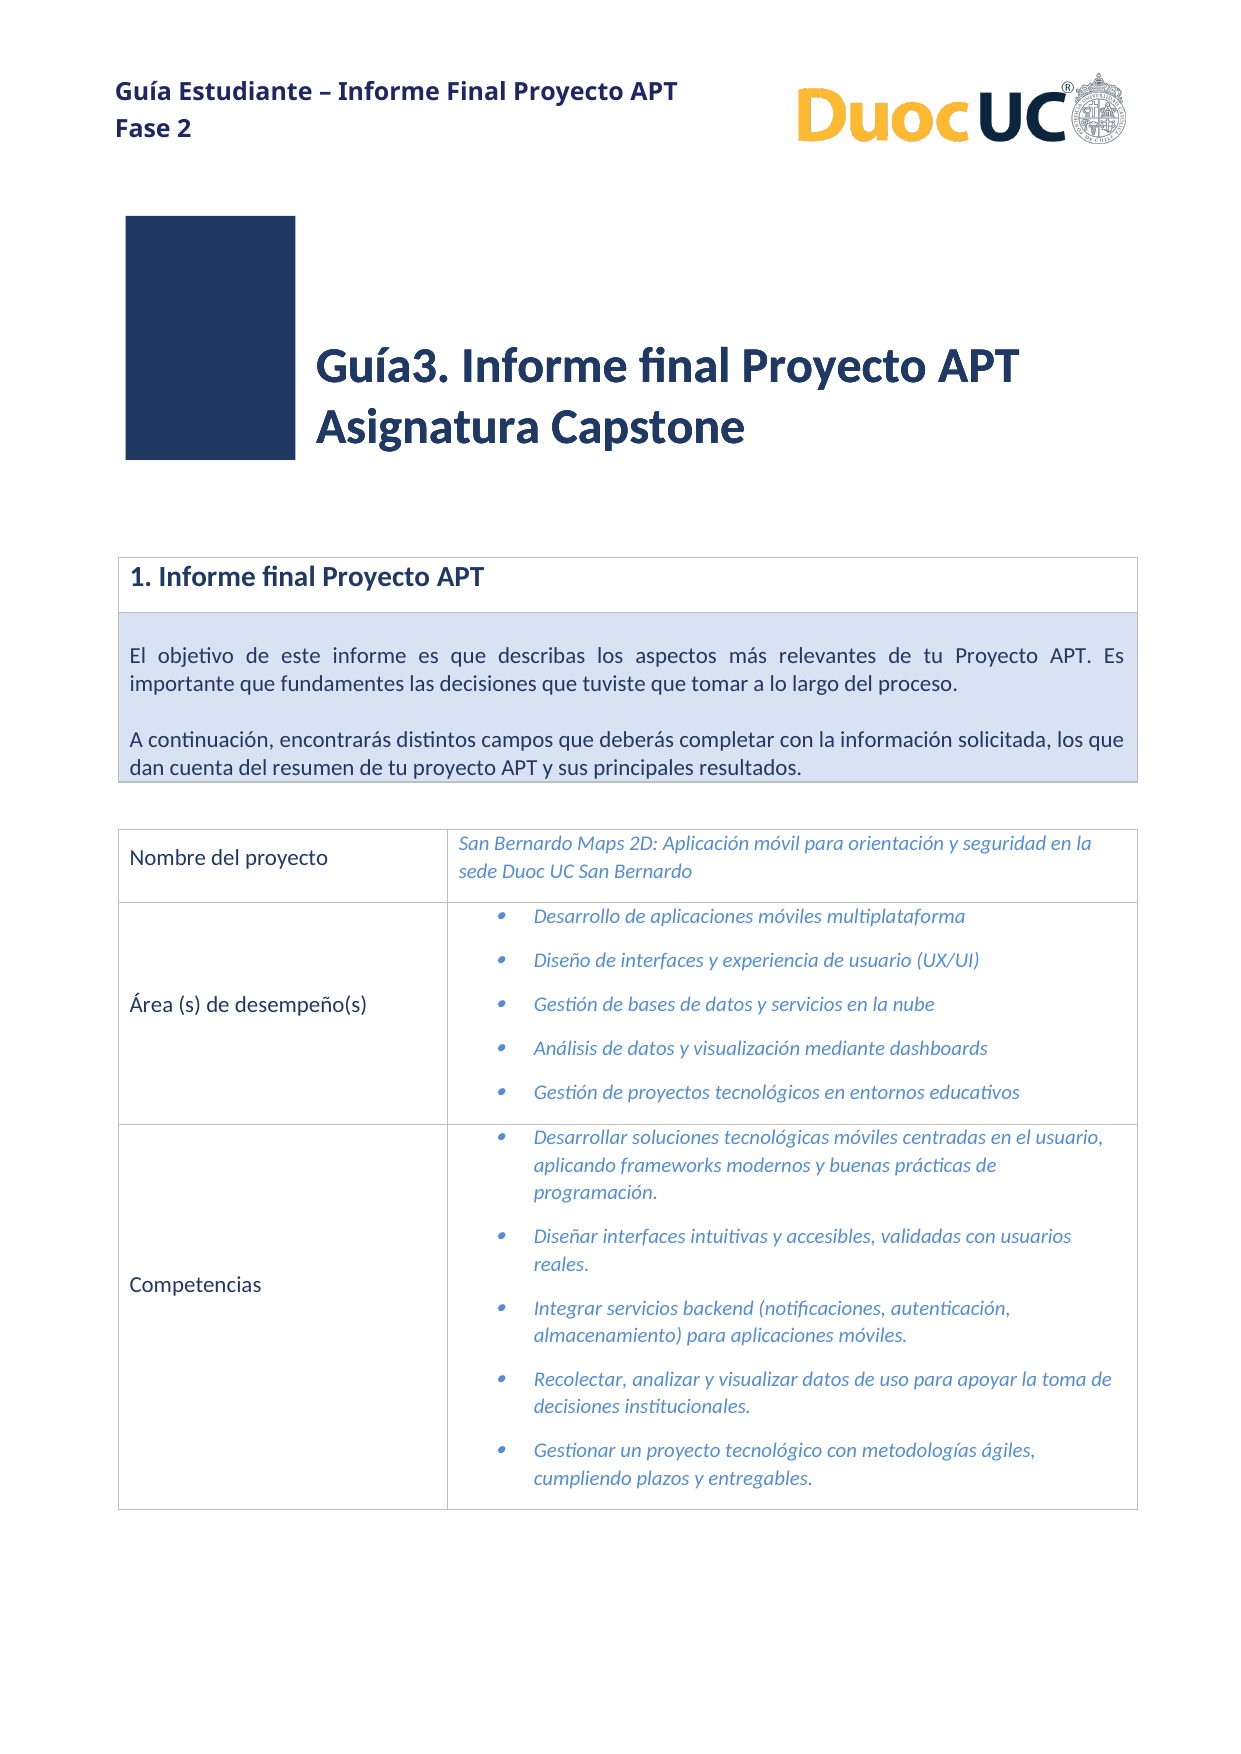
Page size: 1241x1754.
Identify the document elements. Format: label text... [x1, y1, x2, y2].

table_cell Área (s) de desempeño(s) [119, 903, 447, 1123]
table_cell El objetivo de este informe es que describas los aspectos más relevantes de tu Proyecto APT. Es importante que fundamentes las decisiones que tuviste que tomar a lo largo del proceso. A continuación, encontrarás distintos campos que deberás completar con la información solicitada, los que dan cuenta del resumen de tu proyecto APT y sus principales resultados. [119, 613, 1137, 781]
table_cell Competencias [119, 1125, 447, 1509]
table_header 1. Informe final Proyecto APT [119, 558, 1137, 612]
table_header San Bernardo Maps 2D: Aplicación móvil para orientación y seguridad en la sede Duoc UC San Bernardo [448, 830, 1137, 902]
table_cell Desarrollar soluciones tecnológicas móviles centradas en el usuario, aplicando frameworks modernos y buenas prácticas de programación. Diseñar interfaces intuitivas y accesibles, validadas con usuarios reales. Integrar servicios backend (notificaciones, autenticación, almacenamiento) para aplicaciones móviles. Recolectar, analizar y visualizar datos de uso para apoyar la toma de decisiones institucionales. Gestionar un proyecto tecnológico con metodologías ágiles, cumpliendo plazos y entregables. [448, 1125, 1137, 1509]
table_cell Desarrollo de aplicaciones móviles multiplataforma Diseño de interfaces y experiencia de usuario (UX/UI) Gestión de bases de datos y servicios en la nube Análisis de datos y visualización mediante dashboards Gestión de proyectos tecnológicos en entornos educativos [448, 903, 1137, 1123]
picture [798, 73, 1126, 144]
table_header Nombre del proyecto [119, 830, 447, 902]
